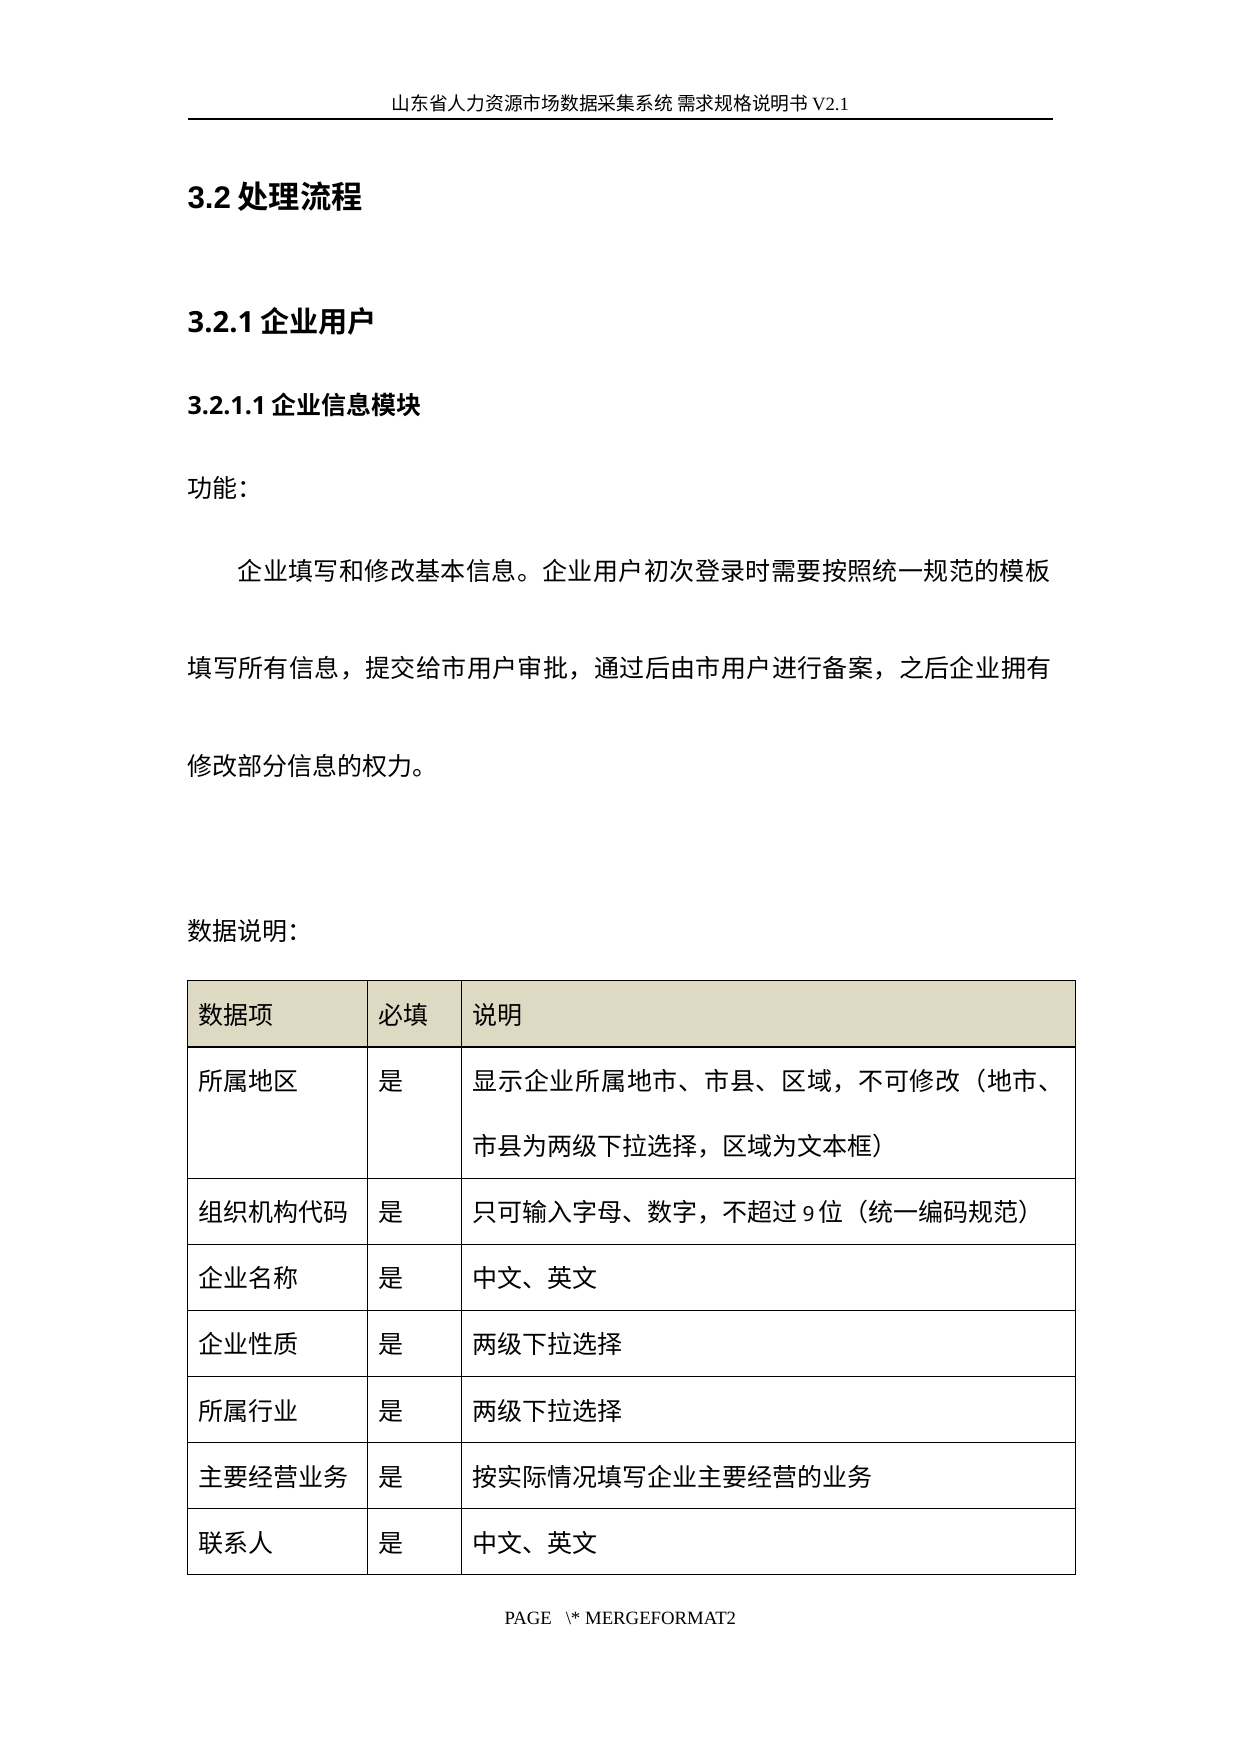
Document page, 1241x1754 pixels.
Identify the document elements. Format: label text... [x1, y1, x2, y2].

table_cell 是 [368, 1048, 461, 1177]
table_cell 是 [368, 1245, 461, 1309]
text 功能： [187, 454, 1053, 519]
table_cell 是 [368, 1443, 461, 1508]
subtitle 3.2.1企业用户 [187, 287, 1053, 352]
text 数据说明： [187, 897, 1053, 962]
table_cell 两级下拉选择 [462, 1377, 1075, 1442]
table_cell 只可输入字母、数字，不超过9位（统一编码规范） [462, 1179, 1075, 1243]
table_cell 中文、英文 [462, 1509, 1075, 1574]
table_cell 是 [368, 1179, 461, 1243]
subtitle 3.2处理流程 [187, 162, 1053, 227]
table_cell 中文、英文 [462, 1245, 1075, 1309]
text 企业填写和修改基本信息。企业用户初次登录时需要按照统一规范的模板填写所有信息，提交给市用户审批，通过后由市用户进行备案，之后企业拥有修改部分信息的权力。 [187, 537, 1053, 797]
table_cell 是 [368, 1509, 461, 1574]
table_cell 所属行业 [188, 1377, 367, 1442]
table_cell 两级下拉选择 [462, 1311, 1075, 1376]
table_cell 组织机构代码 [188, 1179, 367, 1243]
table_cell 联系人 [188, 1509, 367, 1574]
table_cell 所属地区 [188, 1048, 367, 1177]
table_cell 主要经营业务 [188, 1443, 367, 1508]
table_cell 企业名称 [188, 1245, 367, 1309]
table_header 说明 [462, 981, 1075, 1046]
table_cell 显示企业所属地市、市县、区域，不可修改（地市、市县为两级下拉选择，区域为文本框） [462, 1048, 1075, 1177]
table_header 必填 [368, 981, 461, 1046]
table_cell 企业性质 [188, 1311, 367, 1376]
table_cell 是 [368, 1377, 461, 1442]
table_cell 按实际情况填写企业主要经营的业务 [462, 1443, 1075, 1508]
table_cell 是 [368, 1311, 461, 1376]
text 3.2.1.1企业信息模块 [187, 371, 1053, 436]
table_header 数据项 [188, 981, 367, 1046]
